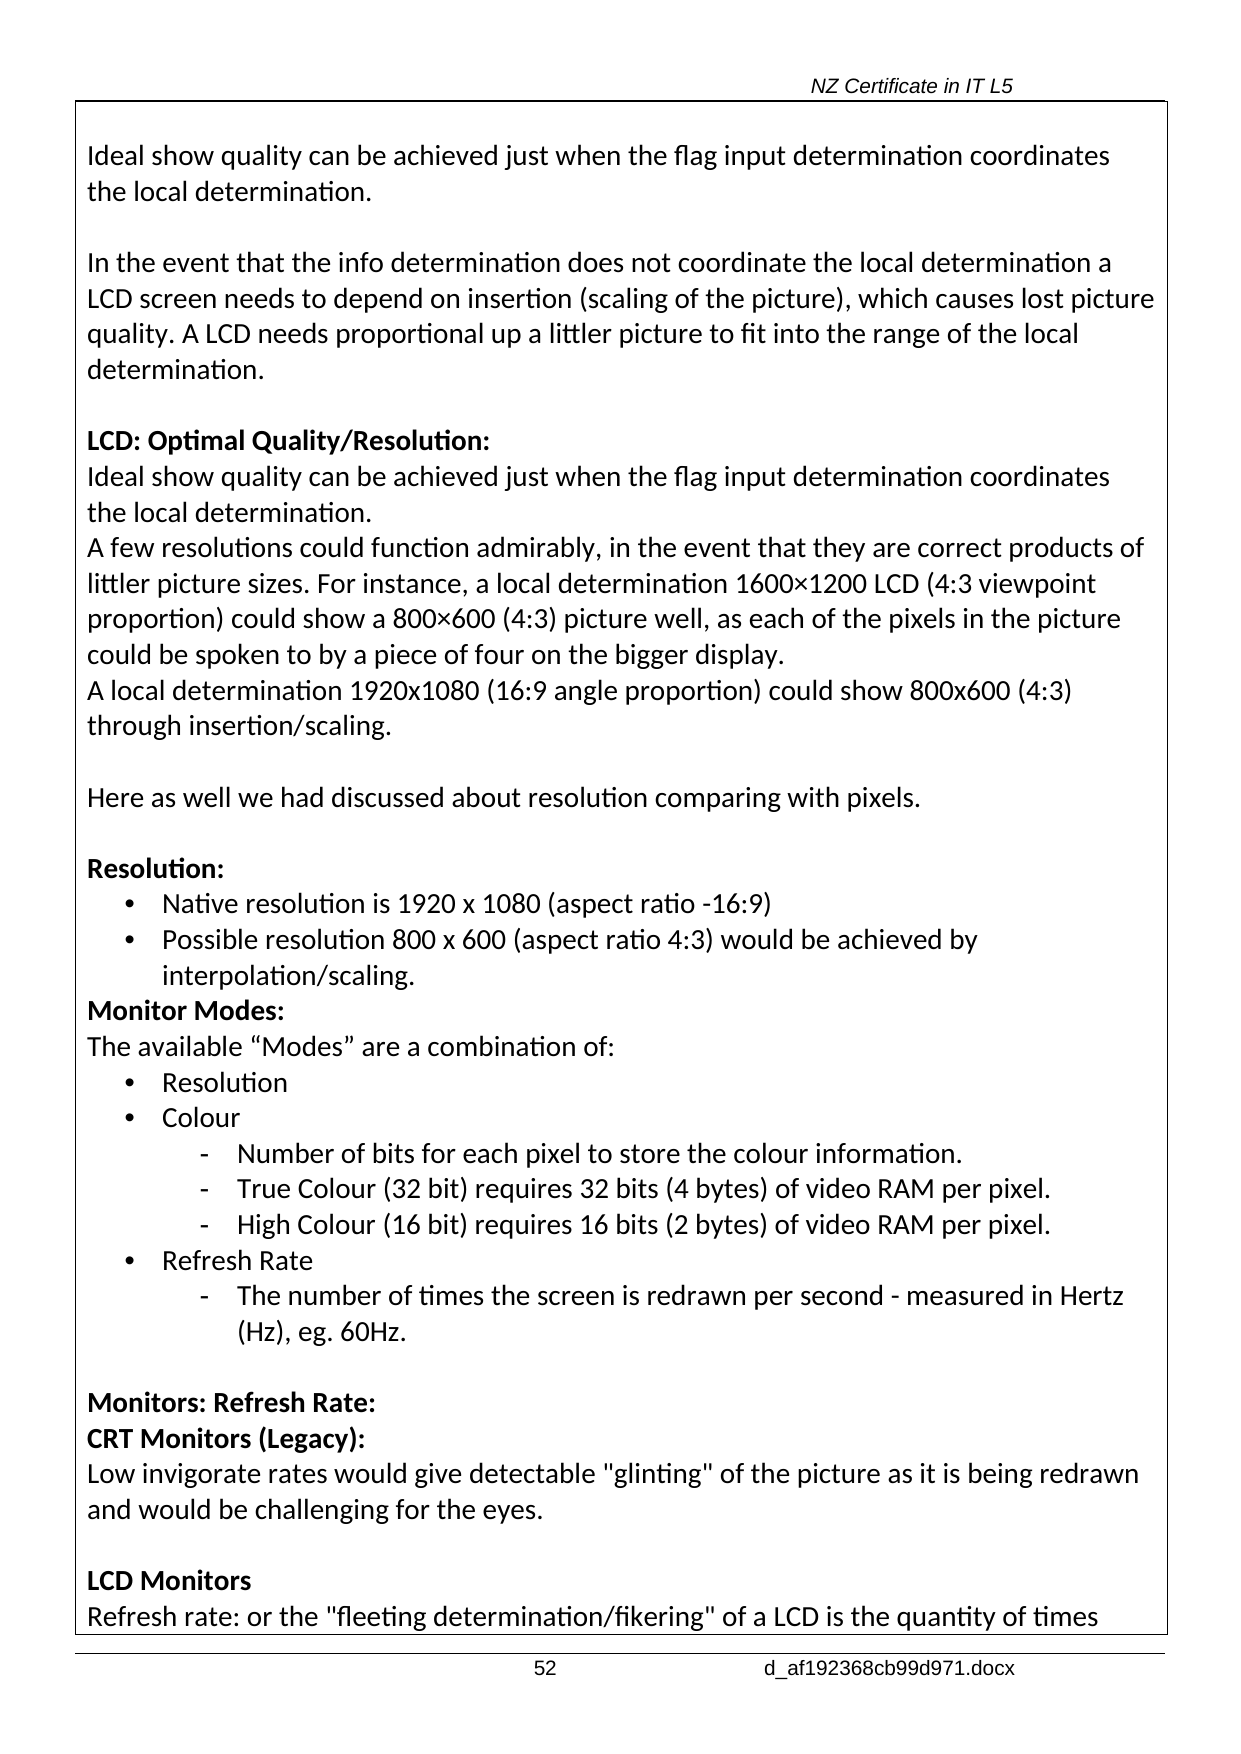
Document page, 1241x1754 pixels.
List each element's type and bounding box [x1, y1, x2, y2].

table_cell [76, 102, 1167, 1634]
